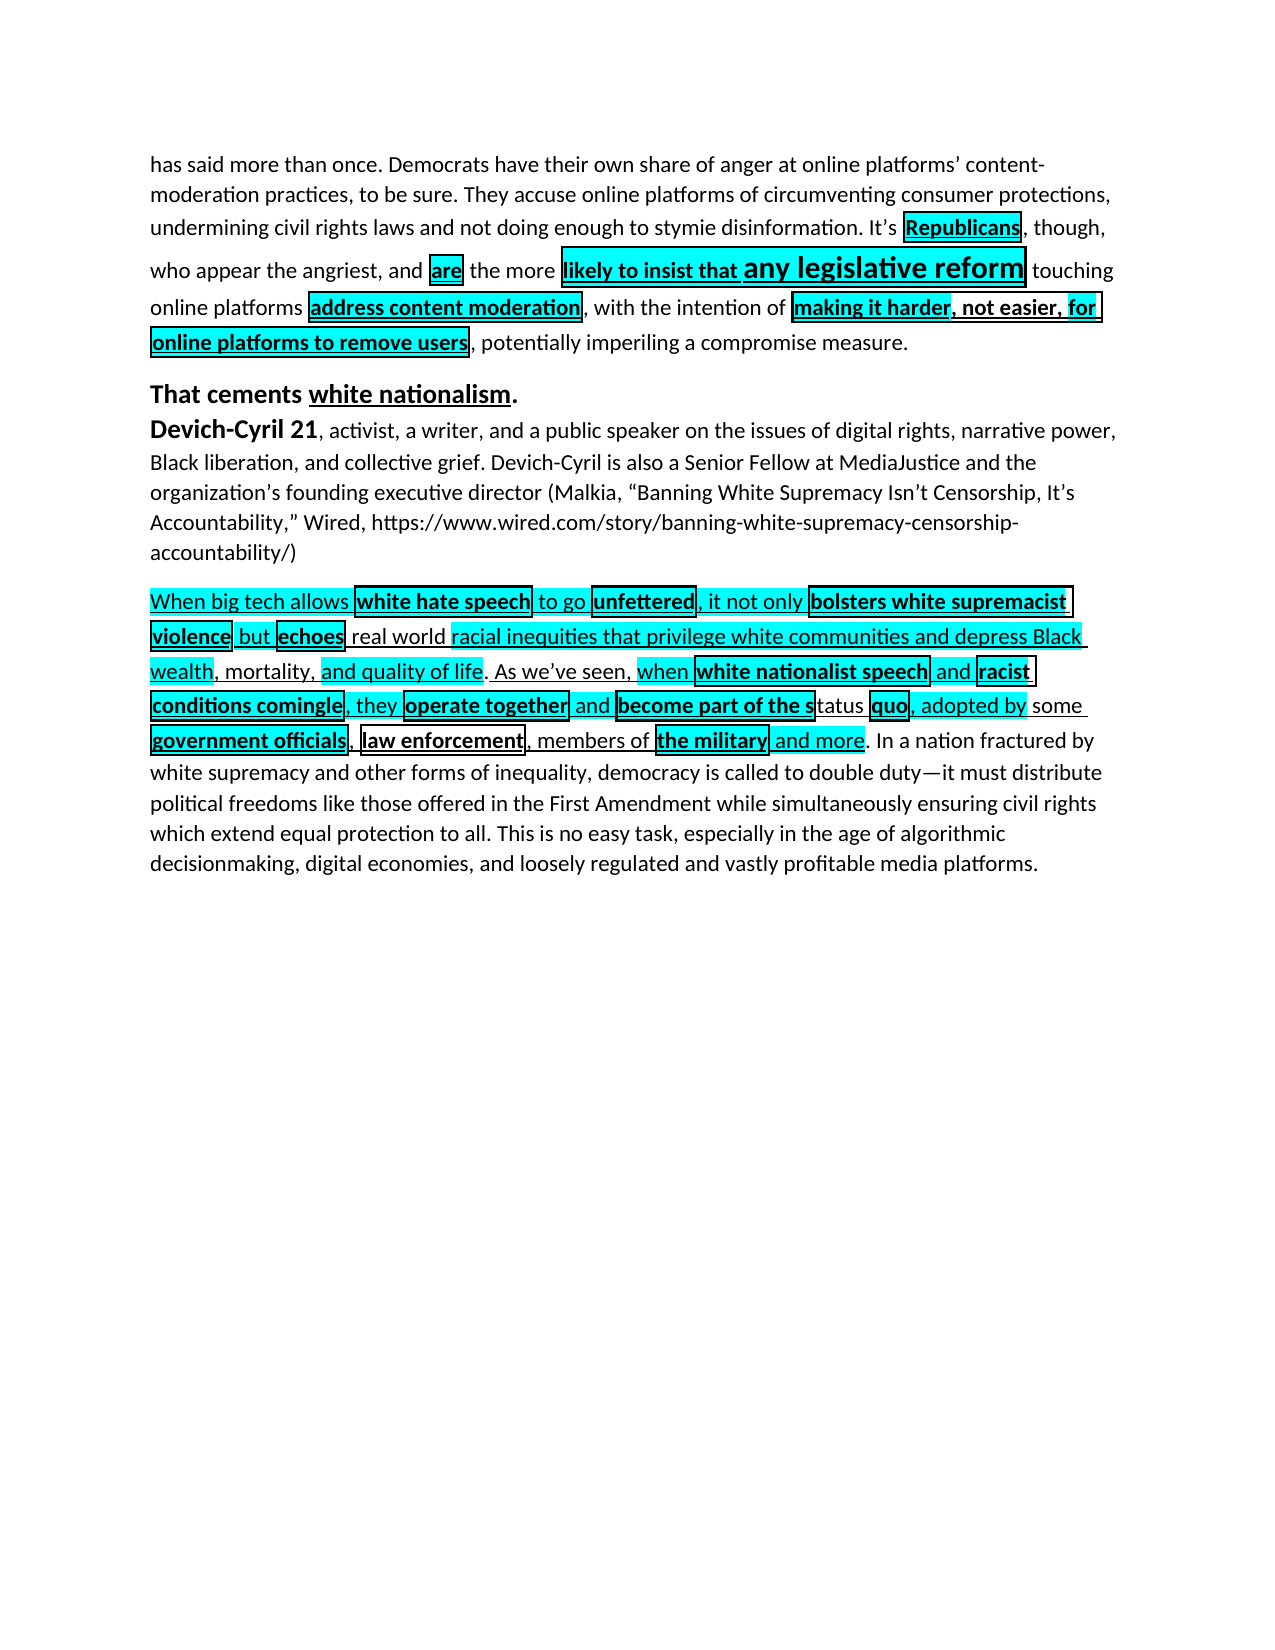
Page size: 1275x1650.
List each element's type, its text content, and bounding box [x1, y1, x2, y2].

text Devich-Cyril 21, activist, a writer, and a public speaker on the issues of digital rights, narrative power, Black liberation, and collective grief. Devich-Cyril is also a Senior Fellow at MediaJustice and the organization’s founding executive director (Malkia, “Banning White Supremacy Isn’t Censorship, It’s Accountability,” Wired, https://www.wired.com/story/banning-white-supremacy-censorship-accountability/) [150, 413, 1125, 567]
text When big tech allows white hate speech to go unfettered, it not only bolsters white supremacist violence but echoes real world racial inequities that privilege white communities and depress Black wealth, mortality, and quality of life. As we’ve seen, when white nationalist speech and racist conditions comingle, they operate together and become part of the status quo, adopted by some government officials, law enforcement, members of the military and more. In a nation fractured by white supremacy and other forms of inequality, democracy is called to double duty—it must distribute political freedoms like those offered in the First Amendment while simultaneously ensuring civil rights which extend equal protection to all. This is no easy task, especially in the age of algorithmic decisionmaking, digital economies, and loosely regulated and vastly profitable media platforms. [150, 585, 1125, 877]
subtitle That cements white nationalism. [150, 377, 1125, 410]
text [150, 150, 1125, 358]
